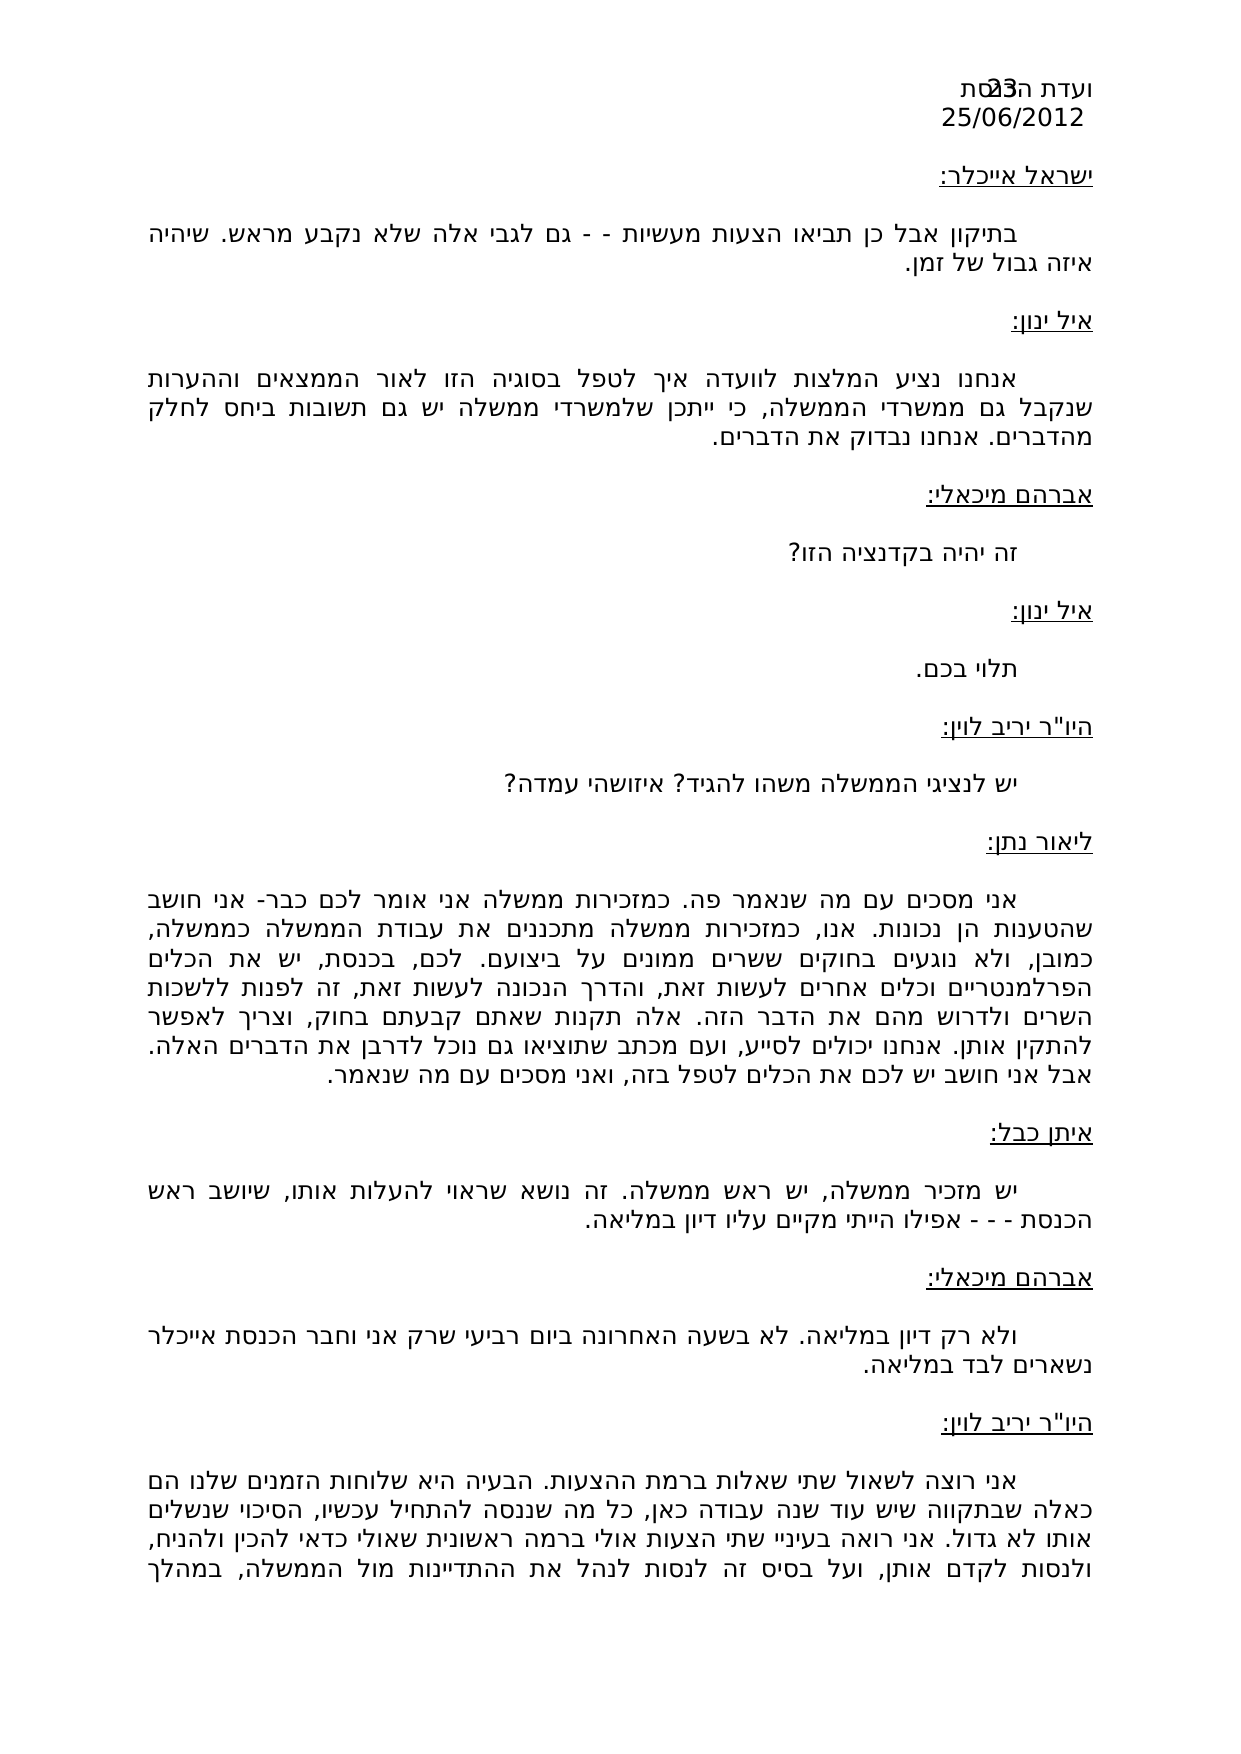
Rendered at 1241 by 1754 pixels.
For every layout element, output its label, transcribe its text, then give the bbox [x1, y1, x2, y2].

text יש לנציגי הממשלה משהו להגיד? איזושהי עמדה? [147, 770, 1093, 799]
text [147, 1466, 1093, 1583]
text איתן כבל: [147, 1118, 1093, 1148]
text ישראל אייכלר: [147, 161, 1093, 190]
text היו"ר יריב לוין: [147, 712, 1093, 741]
text היו"ר יריב לוין: [147, 1408, 1093, 1438]
text איל ינון: [147, 306, 1093, 335]
text אברהם מיכאלי: [147, 480, 1093, 509]
text יש מזכיר ממשלה, יש ראש ממשלה. זה נושא שראוי להעלות אותו, שיושב ראש הכנסת - - - אפילו הייתי מקיים עליו דיון במליאה. [147, 1176, 1093, 1235]
text אברהם מיכאלי: [147, 1263, 1093, 1293]
text ולא רק דיון במליאה. לא בשעה האחרונה ביום רביעי שרק אני וחבר הכנסת אייכלר נשארים לבד במליאה. [147, 1321, 1093, 1380]
text זה יהיה בקדנציה הזו? [147, 538, 1093, 567]
text איל ינון: [147, 596, 1093, 625]
text אני מסכים עם מה שנאמר פה. כמזכירות ממשלה אני אומר לכם כבר- אני חושב שהטענות הן נכונות. אנו, כמזכירות ממשלה מתכננים את עבודת הממשלה כממשלה, כמובן, ולא נוגעים בחוקים ששרים ממונים על ביצועם. לכם, בכנסת, יש את הכלים הפרלמנטריים וכלים אחרים לעשות זאת, והדרך הנכונה לעשות זאת, זה לפנות ללשכות השרים ולדרוש מהם את הדבר הזה. אלה תקנות שאתם קבעתם בחוק, וצריך לאפשר להתקין אותן. אנחנו יכולים לסייע, ועם מכתב שתוציאו גם נוכל לדרבן את הדברים האלה. אבל אני חושב יש לכם את הכלים לטפל בזה, ואני מסכים עם מה שנאמר. [147, 886, 1093, 1090]
text אנחנו נציע המלצות לוועדה איך לטפל בסוגיה הזו לאור הממצאים וההערות שנקבל גם ממשרדי הממשלה, כי ייתכן שלמשרדי ממשלה יש גם תשובות ביחס לחלק מהדברים. אנחנו נבדוק את הדברים. [147, 364, 1093, 451]
text בתיקון אבל כן תביאו הצעות מעשיות - - גם לגבי אלה שלא נקבע מראש. שיהיה איזה גבול של זמן. [147, 219, 1093, 277]
text ליאור נתן: [147, 828, 1093, 857]
text תלוי בכם. [147, 654, 1093, 683]
